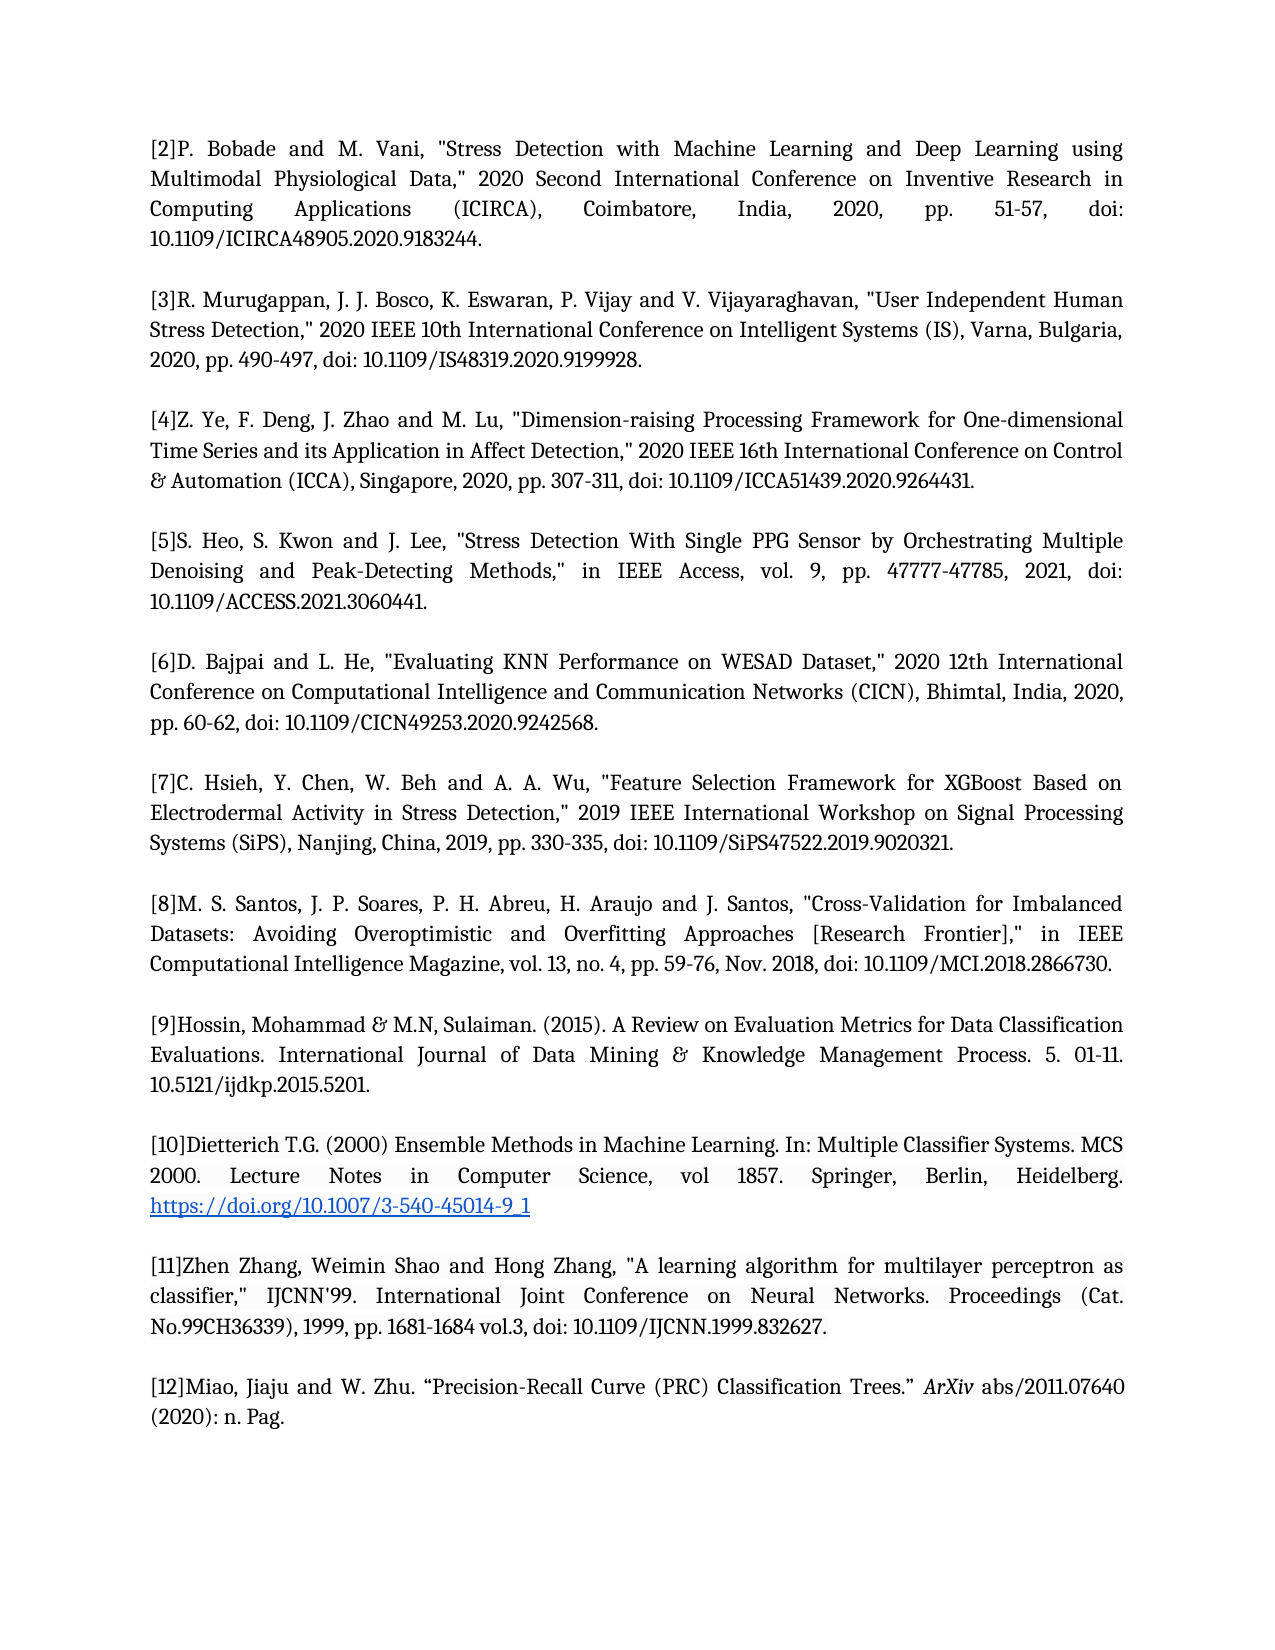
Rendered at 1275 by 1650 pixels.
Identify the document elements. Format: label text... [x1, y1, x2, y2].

text [2]P. Bobade and M. Vani, "Stress Detection with Machine Learning and Deep Learning using Multimodal Physiological Data," 2020 Second International Conference on Inventive Research in Computing Applications (ICIRCA), Coimbatore, India, 2020, pp. 51-57, doi: 10.1109/ICIRCA48905.2020.9183244. [150, 135, 1125, 252]
text [6]D. Bajpai and L. He, "Evaluating KNN Performance on WESAD Dataset," 2020 12th International Conference on Computational Intelligence and Communication Networks (CICN), Bhimtal, India, 2020, pp. 60-62, doi: 10.1109/CICN49253.2020.9242568. [150, 649, 1125, 736]
text [9]Hossin, Mohammad & M.N, Sulaiman. (2015). A Review on Evaluation Metrics for Data Classification Evaluations. International Journal of Data Mining & Knowledge Management Process. 5. 01-11. 10.5121/ijdkp.2015.5201. [150, 1011, 1125, 1098]
text [8]M. S. Santos, J. P. Soares, P. H. Abreu, H. Araujo and J. Santos, "Cross-Validation for Imbalanced Datasets: Avoiding Overoptimistic and Overfitting Approaches [Research Frontier]," in IEEE Computational Intelligence Magazine, vol. 13, no. 4, pp. 59-76, Nov. 2018, doi: 10.1109/MCI.2018.2866730. [150, 891, 1125, 977]
text [5]S. Heo, S. Kwon and J. Lee, "Stress Detection With Single PPG Sensor by Orchestrating Multiple Denoising and Peak-Detecting Methods," in IEEE Access, vol. 9, pp. 47777-47785, 2021, doi: 10.1109/ACCESS.2021.3060441. [150, 528, 1125, 615]
text [10]Dietterich T.G. (2000) Ensemble Methods in Machine Learning. In: Multiple Classifier Systems. MCS 2000. Lecture Notes in Computer Science, vol 1857. Springer, Berlin, Heidelberg. https://doi.org/10.1007/3-540-45014-9_1 [150, 1189, 1125, 1219]
text [7]C. Hsieh, Y. Chen, W. Beh and A. A. Wu, "Feature Selection Framework for XGBoost Based on Electrodermal Activity in Stress Detection," 2019 IEEE International Workshop on Signal Processing Systems (SiPS), Nanjing, China, 2019, pp. 330-335, doi: 10.1109/SiPS47522.2019.9020321. [150, 770, 1125, 857]
text [3]R. Murugappan, J. J. Bosco, K. Eswaran, P. Vijay and V. Vijayaraghavan, "User Independent Human Stress Detection," 2020 IEEE 10th International Conference on Intelligent Systems (IS), Varna, Bulgaria, 2020, pp. 490-497, doi: 10.1109/IS48319.2020.9199928. [150, 286, 1125, 373]
text [4]Z. Ye, F. Deng, J. Zhao and M. Lu, "Dimension-raising Processing Framework for One-dimensional Time Series and its Application in Affect Detection," 2020 IEEE 16th International Conference on Control & Automation (ICCA), Singapore, 2020, pp. 307-311, doi: 10.1109/ICCA51439.2020.9264431. [150, 407, 1125, 494]
text [11]Zhen Zhang, Weimin Shao and Hong Zhang, "A learning algorithm for multilayer perceptron as classifier," IJCNN'99. International Joint Conference on Neural Networks. Proceedings (Cat. No.99CH36339), 1999, pp. 1681-1684 vol.3, doi: 10.1109/IJCNN.1999.832627. [150, 1310, 1125, 1340]
text [12]Miao, Jiaju and W. Zhu. “Precision-Recall Curve (PRC) Classification Trees.” ArXiv abs/2011.07640 (2020): n. Pag. [150, 1374, 1125, 1431]
text [10]Dietterich T.G. (2000) Ensemble Methods in Machine Learning. In: Multiple Classifier Systems. MCS 2000. Lecture Notes in Computer Science, vol 1857. Springer, Berlin, Heidelberg. https://doi.org/10.1007/3-540-45014-9_1 [150, 1132, 1125, 1163]
